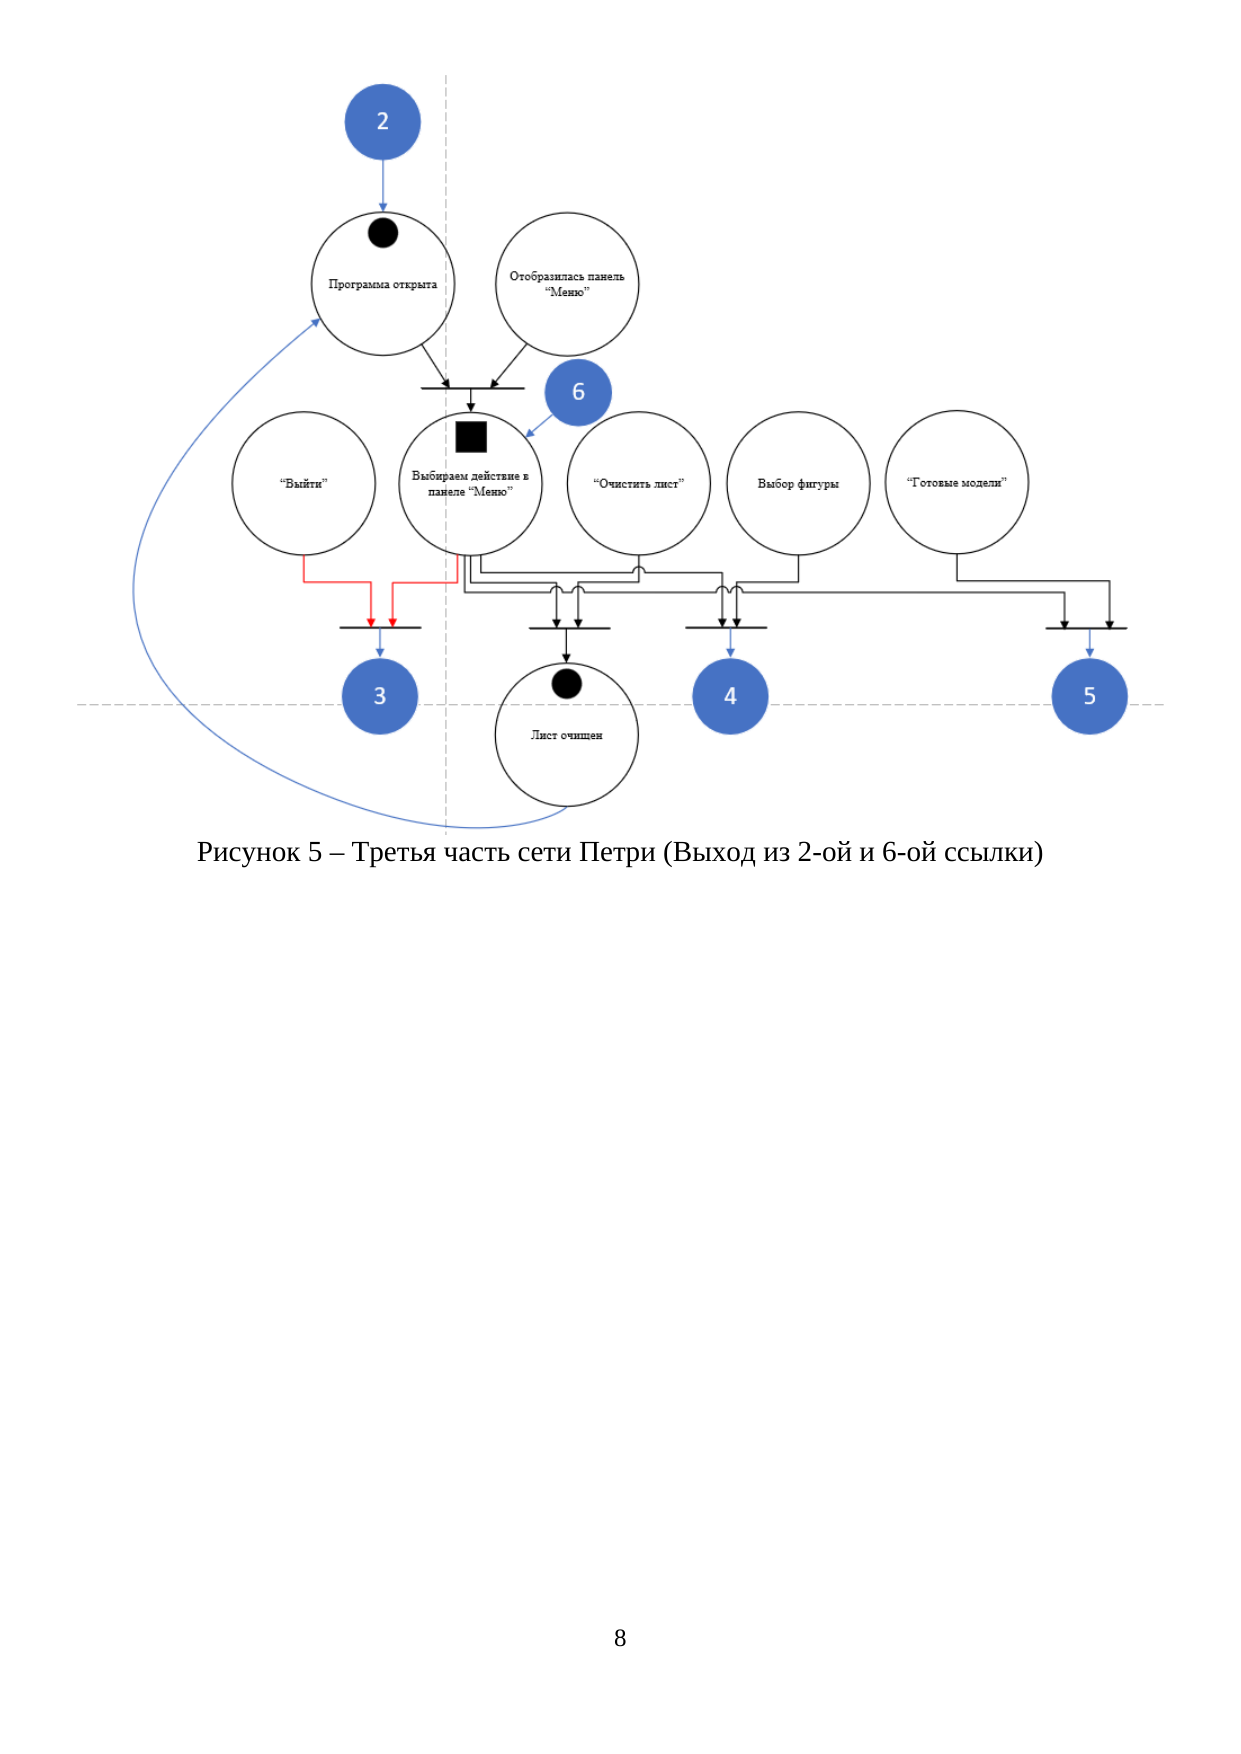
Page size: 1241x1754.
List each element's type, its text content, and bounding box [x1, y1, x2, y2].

text Рисунок 5 – Третья часть сети Петри (Выход из 2-ой и 6-ой ссылки) [75, 835, 1165, 868]
picture [75, 75, 1166, 835]
